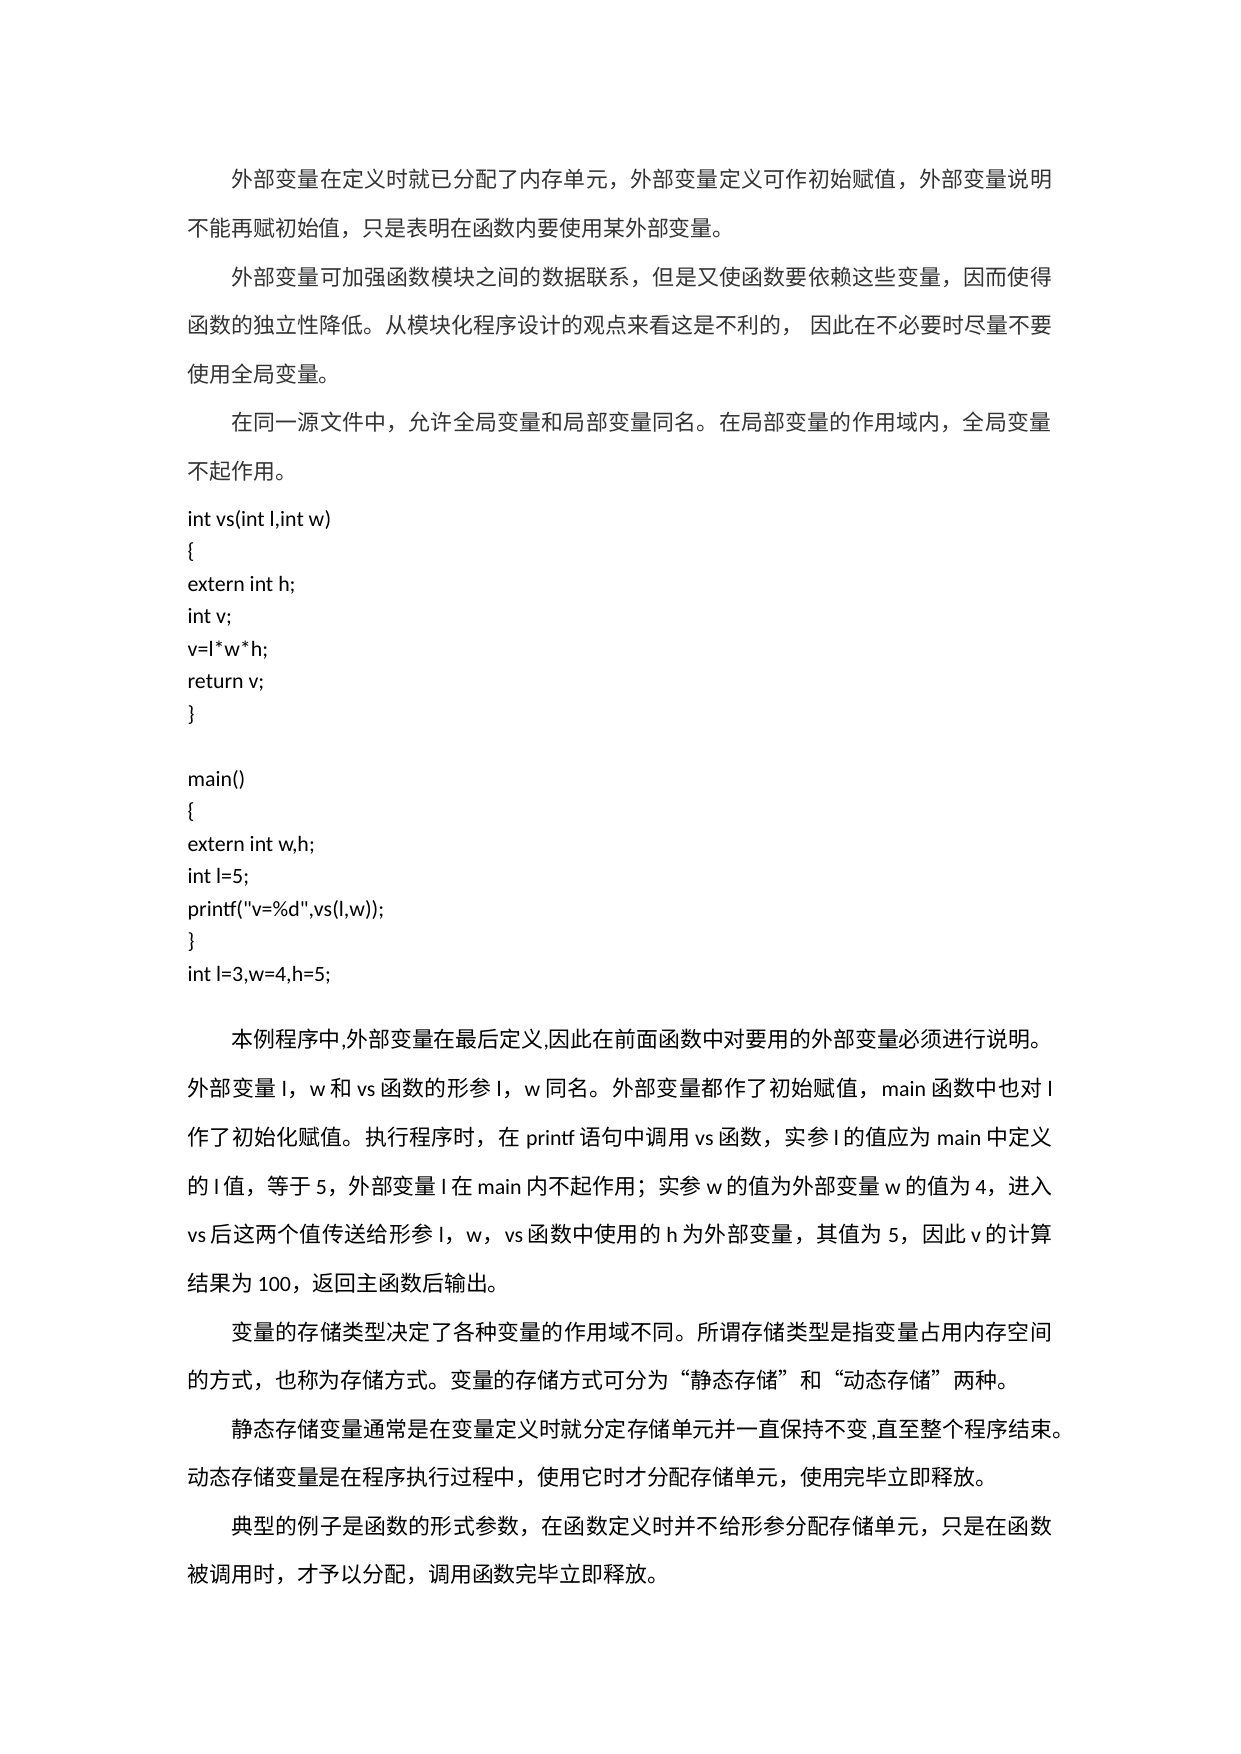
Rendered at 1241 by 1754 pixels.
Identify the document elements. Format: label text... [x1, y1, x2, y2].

text return v; [187, 664, 1053, 697]
text 本例程序中,外部变量在最后定义,因此在前面函数中对要用的外部变量必须进行说明。外部变量l，w和vs函数的形参l，w同名。外部变量都作了初始赋值，main函数中也对l作了初始化赋值。执行程序时，在printf语句中调用vs函数，实参l的值应为main中定义的l值，等于5，外部变量l在main内不起作用；实参w的值为外部变量w的值为4，进入vs后这两个值传送给形参l，w，vs函数中使用的h 为外部变量，其值为5，因此v的计算结果为100，返回主函数后输出。 [187, 1022, 1053, 1298]
text int l=3,w=4,h=5; [187, 957, 1053, 989]
text int vs(int l,int w) [187, 502, 1053, 534]
text 外部变量在定义时就已分配了内存单元，外部变量定义可作初始赋值，外部变量说明不能再赋初始值，只是表明在函数内要使用某外部变量。 [187, 162, 1053, 243]
text 外部变量可加强函数模块之间的数据联系，但是又使函数要依赖这些变量，因而使得函数的独立性降低。从模块化程序设计的观点来看这是不利的， 因此在不必要时尽量不要使用全局变量。 [187, 259, 1053, 389]
text 静态存储变量通常是在变量定义时就分定存储单元并一直保持不变,直至整个程序结束。动态存储变量是在程序执行过程中，使用它时才分配存储单元，使用完毕立即释放。 [187, 1411, 1053, 1492]
text } [187, 697, 1053, 729]
text { [187, 794, 1053, 827]
text extern int h; [187, 567, 1053, 599]
text main() [187, 762, 1053, 794]
text 变量的存储类型决定了各种变量的作用域不同。所谓存储类型是指变量占用内存空间的方式，也称为存储方式。变量的存储方式可分为“静态存储”和“动态存储”两种。 [187, 1314, 1053, 1395]
text printf("v=%d",vs(l,w)); [187, 892, 1053, 924]
text int l=5; [187, 859, 1053, 892]
text extern int w,h; [187, 827, 1053, 859]
text int v; [187, 599, 1053, 632]
text { [187, 534, 1053, 567]
text v=l*w*h; [187, 632, 1053, 664]
text 在同一源文件中，允许全局变量和局部变量同名。在局部变量的作用域内，全局变量不起作用。 [187, 405, 1053, 486]
text } [187, 924, 1053, 957]
text 典型的例子是函数的形式参数，在函数定义时并不给形参分配存储单元，只是在函数被调用时，才予以分配，调用函数完毕立即释放。 [187, 1508, 1053, 1589]
